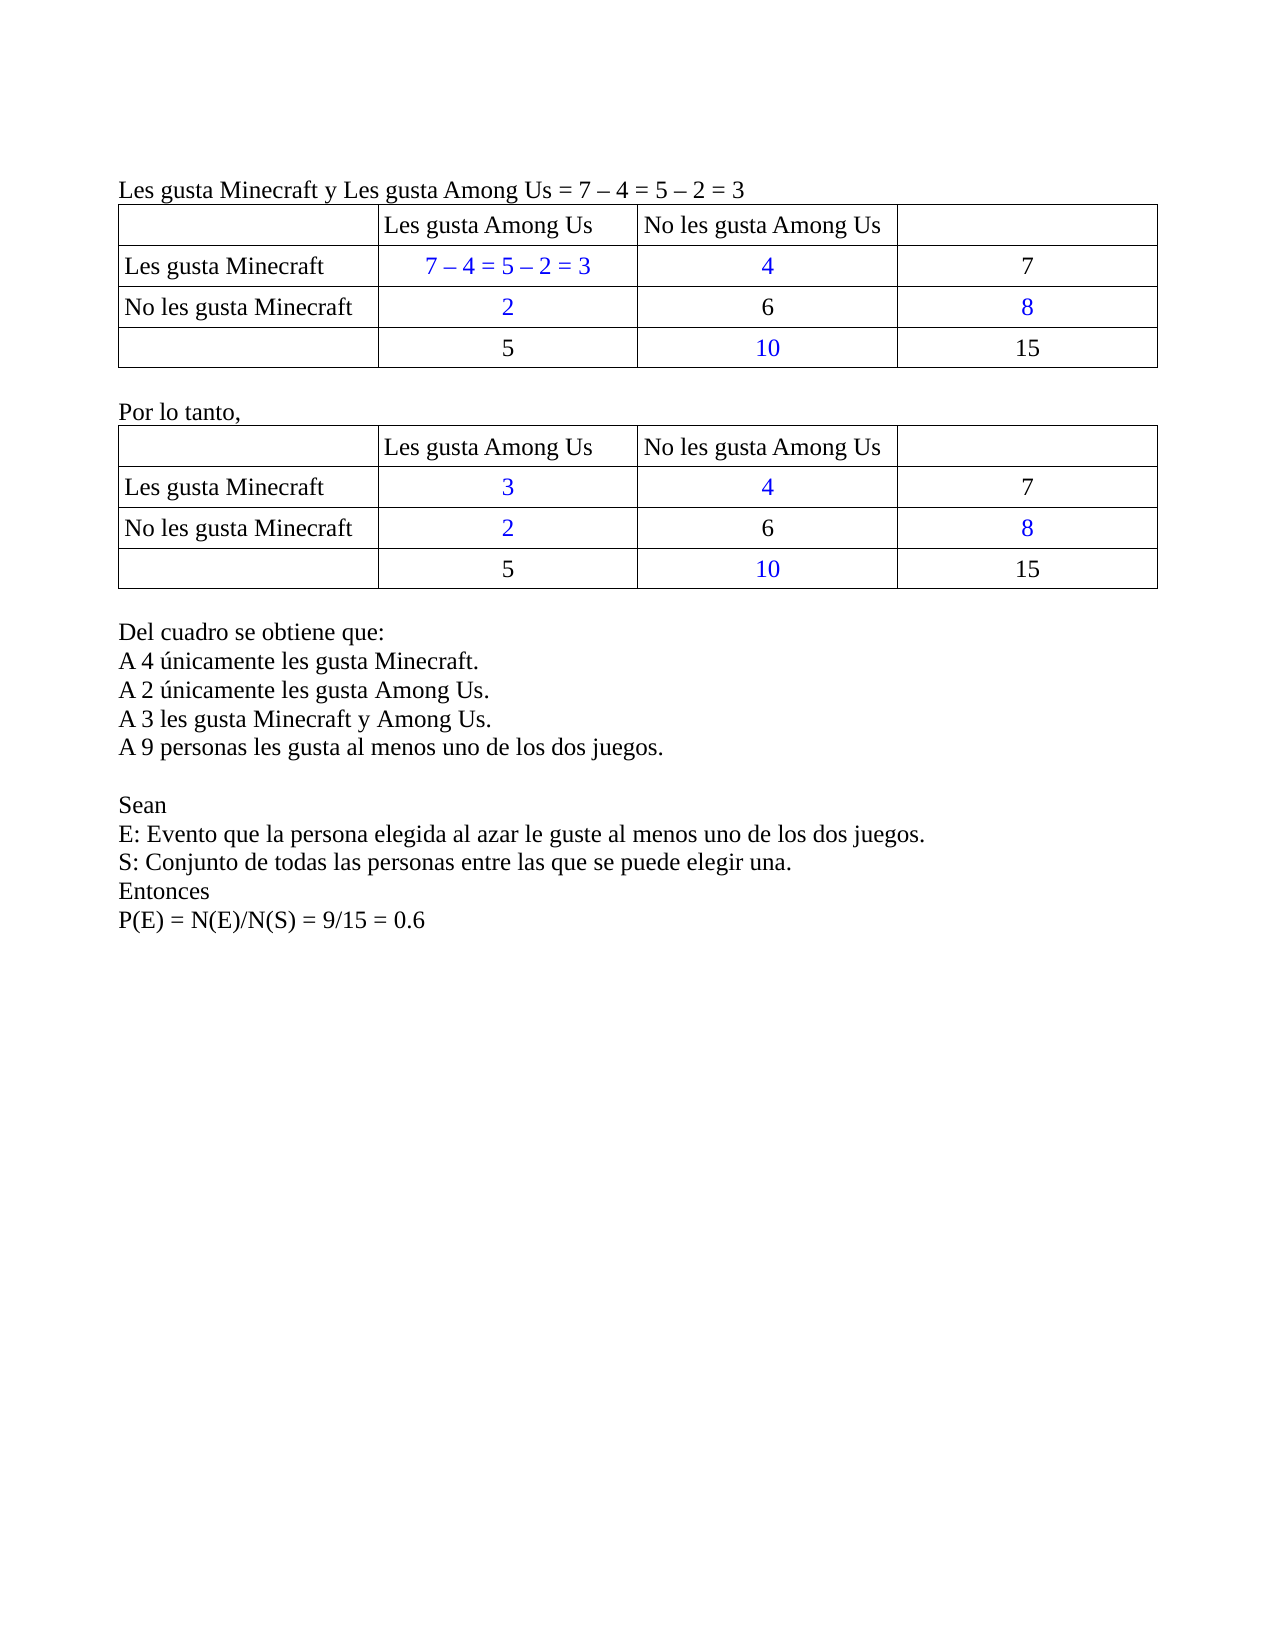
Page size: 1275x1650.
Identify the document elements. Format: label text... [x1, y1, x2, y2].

table_cell [119, 549, 378, 588]
table_cell Les gusta Minecraft [119, 467, 378, 507]
table_cell 7 [898, 246, 1157, 286]
text Entonces [118, 876, 1157, 905]
text Les gusta Minecraft y Les gusta Among Us = 7 – 4 = 5 – 2 = 3 [118, 176, 1157, 204]
table_cell 2 [379, 508, 637, 547]
text A 9 personas les gusta al menos uno de los dos juegos. [118, 732, 1157, 761]
text E: Evento que la persona elegida al azar le guste al menos uno de los dos juegos. [118, 819, 1157, 847]
table_cell 15 [898, 549, 1157, 588]
table_cell 7 [898, 467, 1157, 507]
table_cell 8 [898, 287, 1157, 327]
table_cell 10 [638, 328, 897, 367]
table_cell 3 [379, 467, 637, 507]
table_cell 10 [638, 549, 897, 588]
table_header Les gusta Among Us [379, 205, 637, 245]
table_header No les gusta Among Us [638, 205, 897, 245]
table_cell 6 [638, 508, 897, 547]
text Del cuadro se obtiene que: [118, 617, 1157, 646]
text A 4 únicamente les gusta Minecraft. [118, 646, 1157, 675]
text Por lo tanto, [118, 397, 1157, 425]
table_cell 4 [638, 467, 897, 507]
table_cell 5 [379, 549, 637, 588]
text S: Conjunto de todas las personas entre las que se puede elegir una. [118, 847, 1157, 876]
text A 2 únicamente les gusta Among Us. [118, 675, 1157, 704]
table_cell 6 [638, 287, 897, 327]
table_header [898, 205, 1157, 245]
table_header No les gusta Among Us [638, 426, 897, 466]
table_header [898, 426, 1157, 466]
table_cell No les gusta Minecraft [119, 508, 378, 547]
table_cell [119, 328, 378, 367]
text A 3 les gusta Minecraft y Among Us. [118, 704, 1157, 732]
table_cell 15 [898, 328, 1157, 367]
table_cell 2 [379, 287, 637, 327]
table_cell 5 [379, 328, 637, 367]
table_cell 7 – 4 = 5 – 2 = 3 [379, 246, 637, 286]
table_cell Les gusta Minecraft [119, 246, 378, 286]
text P(E) = N(E)/N(S) = 9/15 = 0.6 [118, 905, 1157, 934]
table_cell 4 [638, 246, 897, 286]
table_header Les gusta Among Us [379, 426, 637, 466]
text Sean [118, 790, 1157, 819]
table_header [119, 205, 378, 245]
table_cell 8 [898, 508, 1157, 547]
table_header [119, 426, 378, 466]
table_cell No les gusta Minecraft [119, 287, 378, 327]
